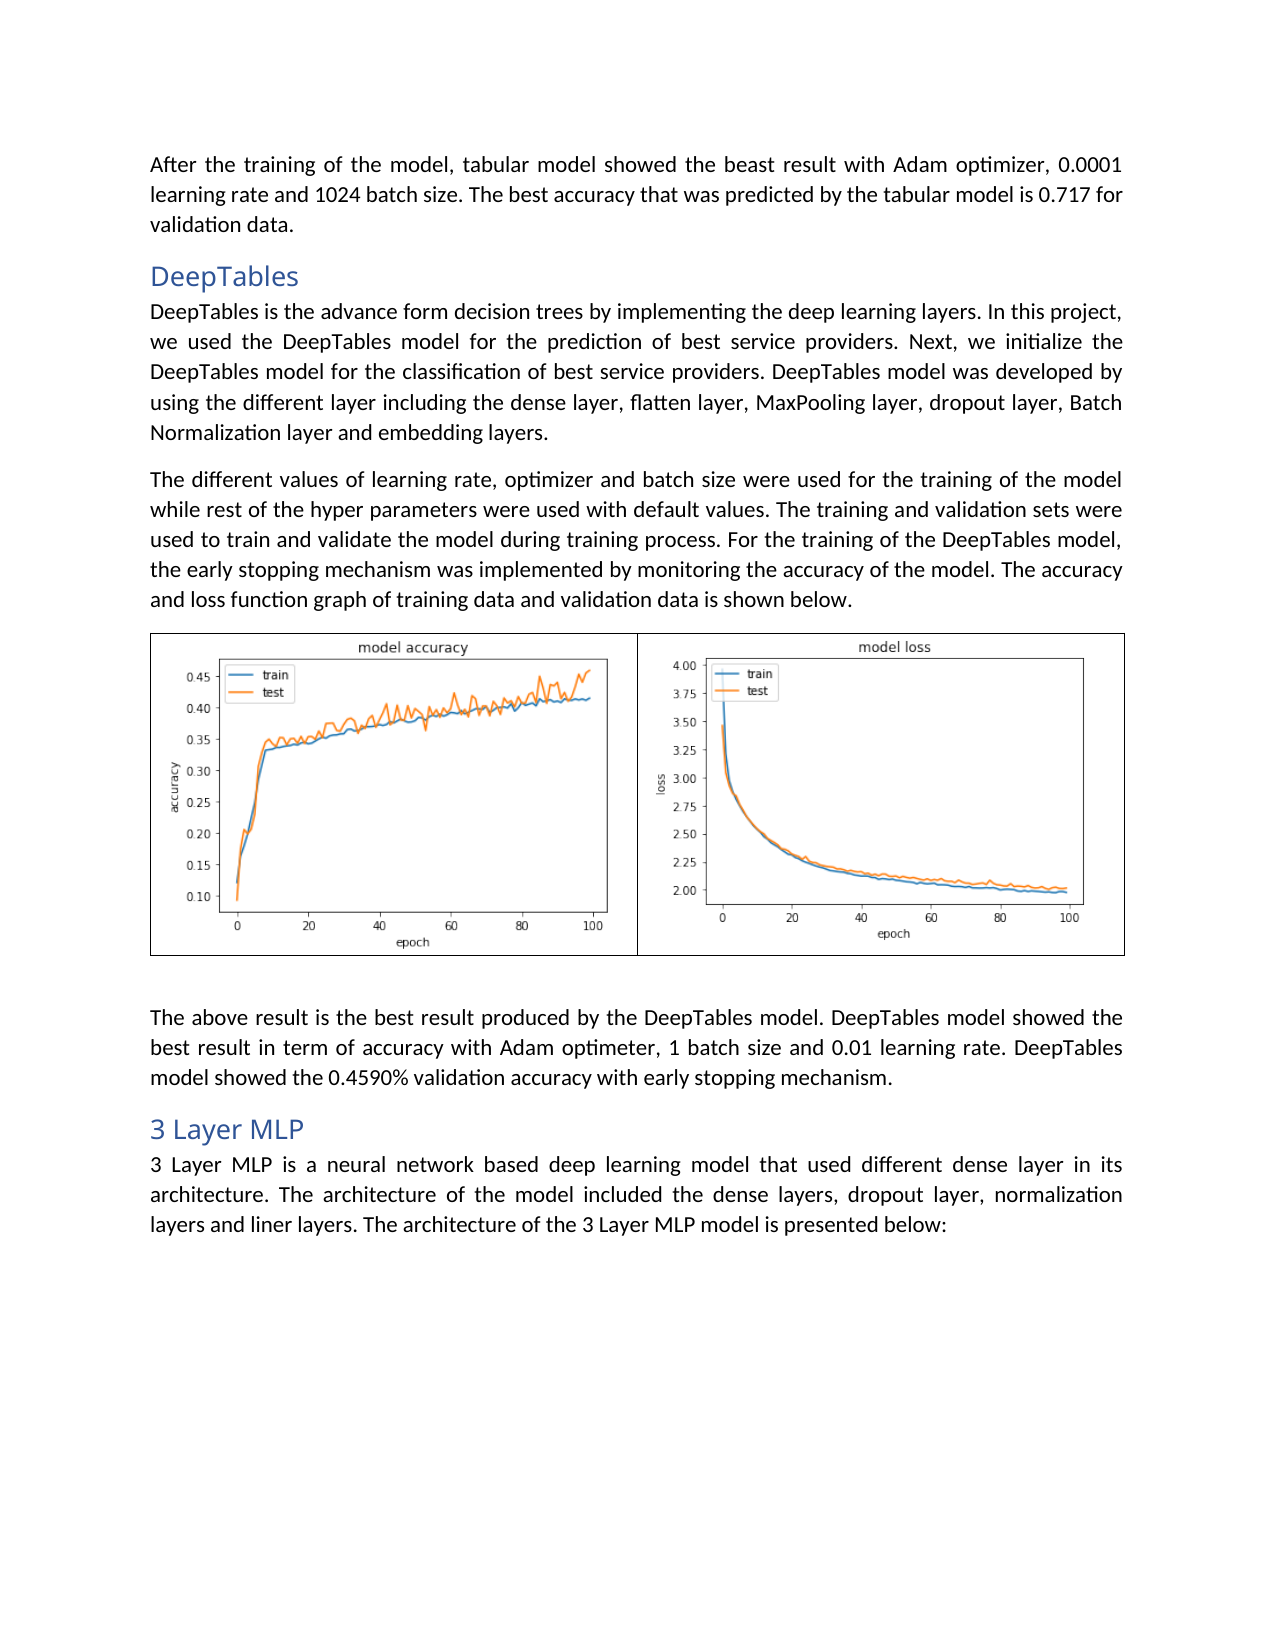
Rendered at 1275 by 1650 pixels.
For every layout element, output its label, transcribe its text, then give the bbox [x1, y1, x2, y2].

text DeepTables is the advance form decision trees by implementing the deep learning layers. In this project, we used the DeepTables model for the prediction of best service providers. Next, we initialize the DeepTables model for the classification of best service providers. DeepTables model was developed by using the different layer including the dense layer, flatten layer, MaxPooling layer, dropout layer, Batch Normalization layer and embedding layers. [150, 297, 1125, 446]
table_header [615, 634, 637, 955]
text The above result is the best result produced by the DeepTables model. DeepTables model showed the best result in term of accuracy with Adam optimeter, 1 batch size and 0.01 learning rate. DeepTables model showed the 0.4590% validation accuracy with early stopping mechanism. [150, 1003, 1125, 1091]
picture [161, 633, 615, 956]
text 3 Layer MLP is a neural network based deep learning model that used different dense layer in its architecture. The architecture of the model included the dense layers, dropout layer, normalization layers and liner layers. The architecture of the 3 Layer MLP model is presented below: [150, 1150, 1125, 1238]
subtitle 3 Layer MLP [150, 1110, 1125, 1147]
text The different values of learning rate, optimizer and batch size were used for the training of the model while rest of the hyper parameters were used with default values. The training and validation sets were used to train and validate the model during training process. For the training of the DeepTables model, the early stopping mechanism was implemented by monitoring the accuracy of the model. The accuracy and loss function graph of training data and validation data is shown below. [150, 465, 1125, 614]
text After the training of the model, tabular model showed the beast result with Adam optimizer, 0.0001 learning rate and 1024 batch size. The best accuracy that was predicted by the tabular model is 0.717 for validation data. [150, 150, 1125, 238]
picture [648, 633, 1091, 947]
subtitle DeepTables [150, 257, 1125, 294]
table_header [638, 634, 1124, 955]
table_header [151, 634, 161, 955]
